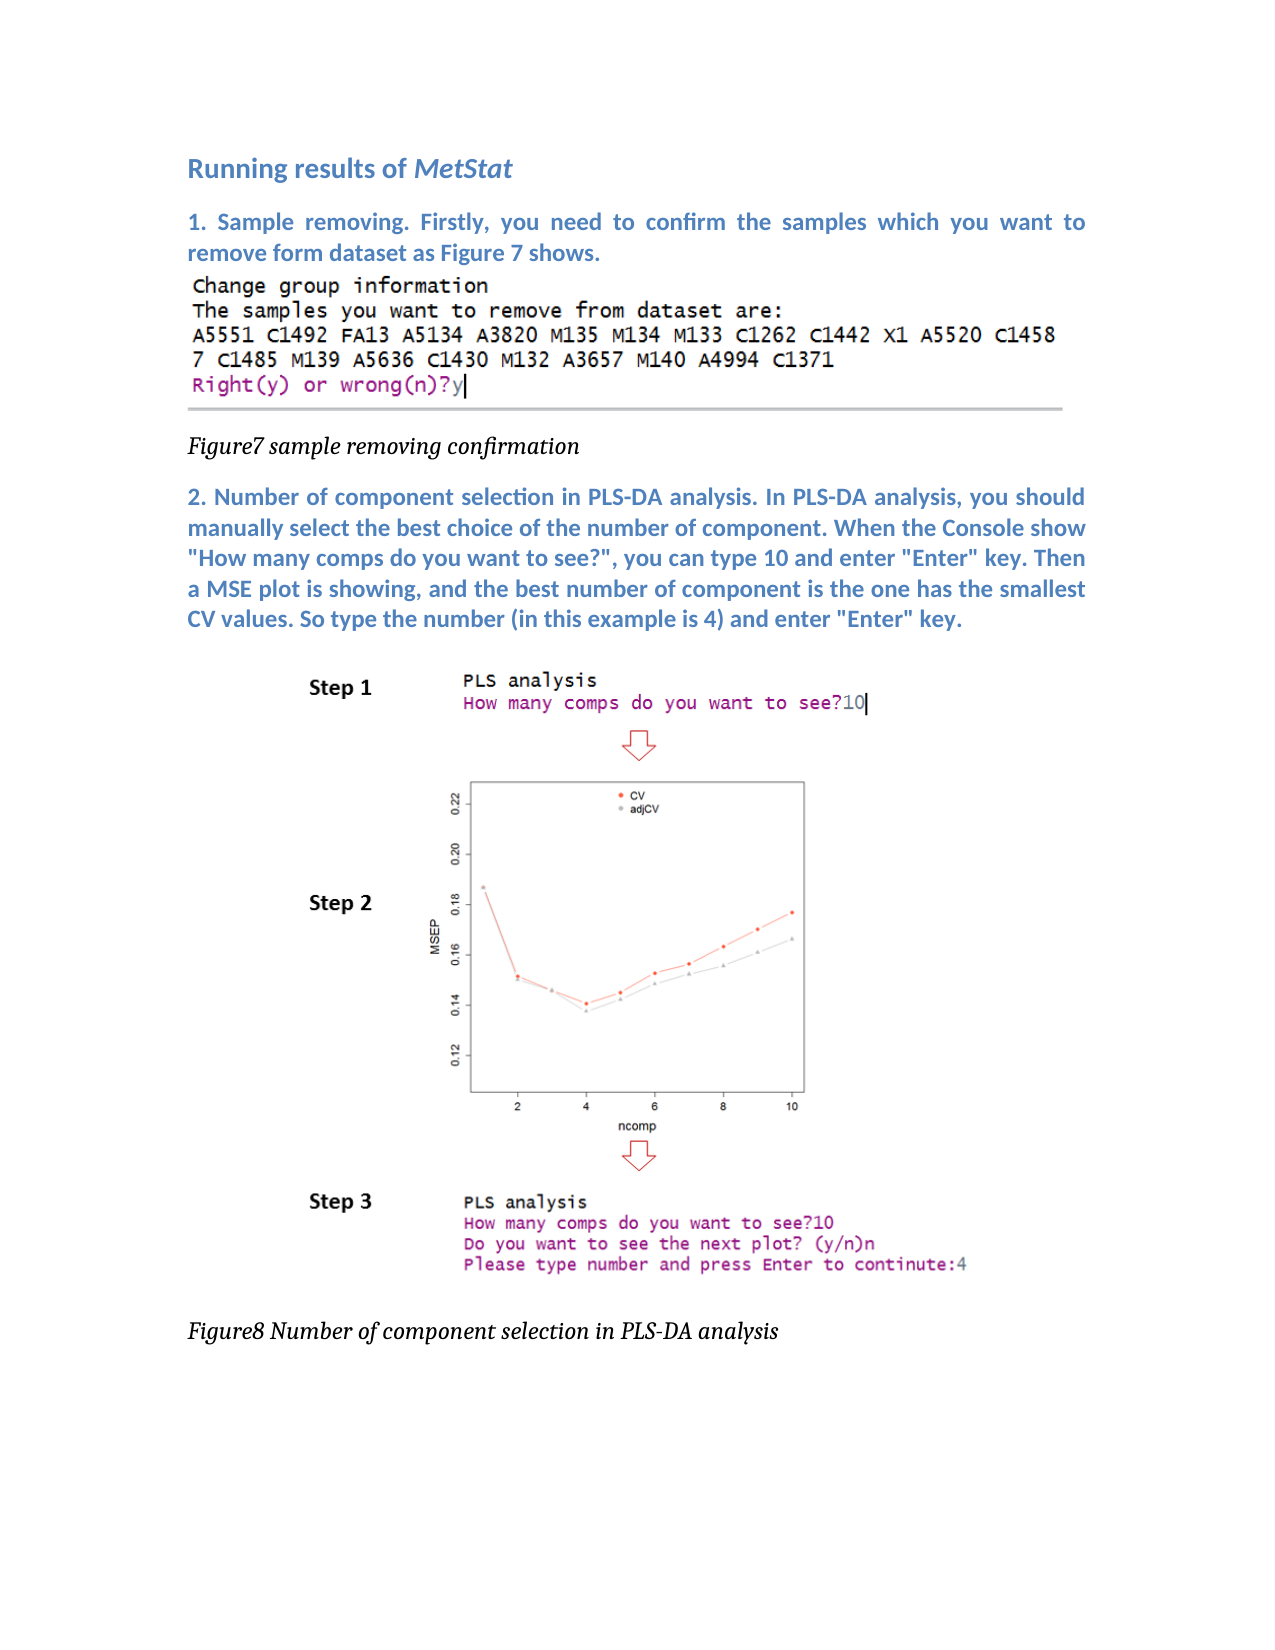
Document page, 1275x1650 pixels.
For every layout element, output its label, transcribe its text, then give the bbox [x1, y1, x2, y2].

subtitle 2. Number of component selection in PLS-DA analysis. In PLS-DA analysis, you should manually select the best choice of the number of component. When the Console show "How many comps do you want to see?", you can type 10 and enter "Enter" key. Then a MSE plot is showing, and the best number of component is the one has the smallest CV values. So type the number (in this example is 4) and enter "Enter" key. [187, 481, 1087, 634]
picture [294, 633, 981, 1297]
text Figure8 Number of component selection in PLS-DA analysis [187, 1317, 1087, 1346]
subtitle Running results of MetStat [187, 150, 1087, 186]
picture [187, 267, 1063, 411]
text Figure7 sample removing confirmation [187, 432, 1087, 461]
subtitle 1. Sample removing. Firstly, you need to confirm the samples which you want to remove form dataset as Figure 7 shows. [187, 206, 1087, 267]
